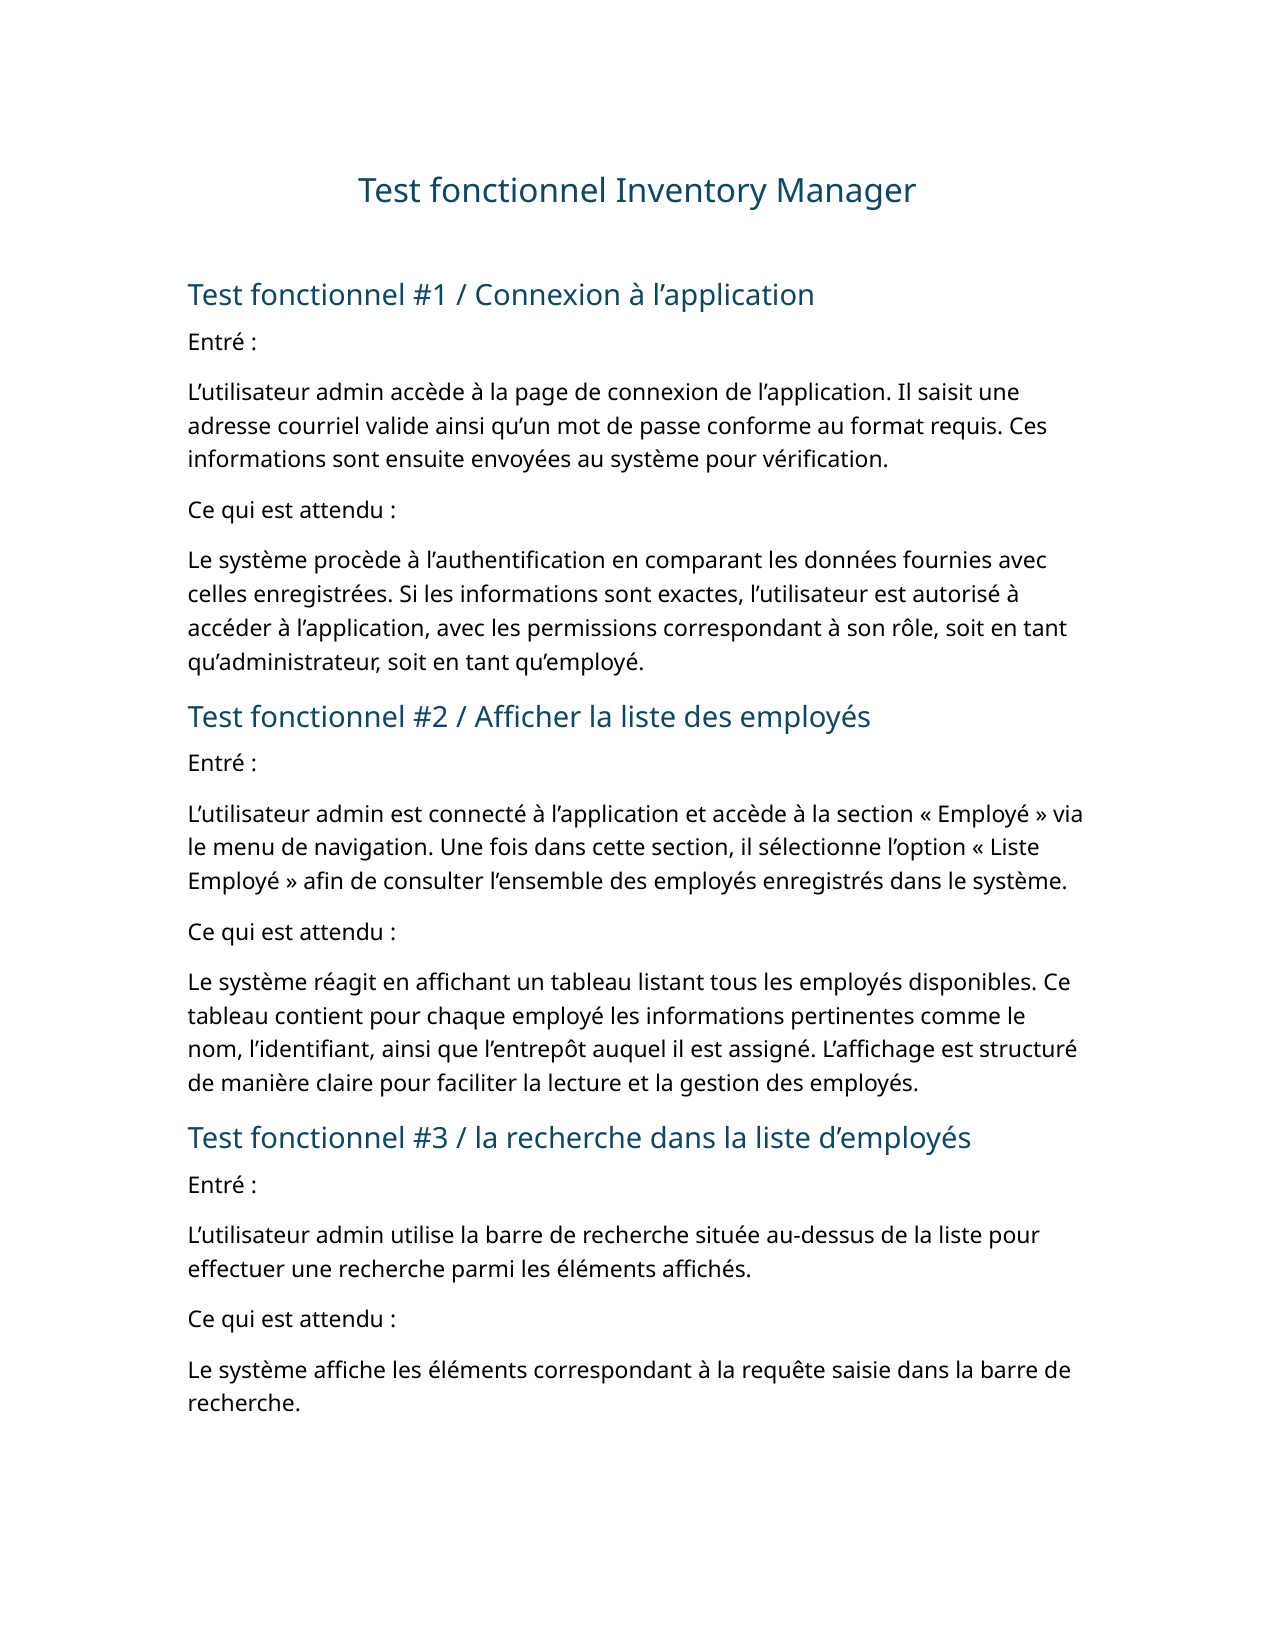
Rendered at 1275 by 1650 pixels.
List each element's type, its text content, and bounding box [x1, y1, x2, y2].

subtitle Test fonctionnel #1 / Connexion à l’application [187, 274, 1087, 314]
subtitle Test fonctionnel Inventory Manager [187, 167, 1087, 212]
subtitle Test fonctionnel #3 / la recherche dans la liste d’employés [187, 1117, 1087, 1157]
text Ce qui est attendu : [187, 494, 1087, 525]
subtitle Test fonctionnel #2 / Afficher la liste des employés [187, 696, 1087, 736]
text Entré : [187, 747, 1087, 778]
text Ce qui est attendu : [187, 915, 1087, 947]
text Entré : [187, 1169, 1087, 1200]
text Ce qui est attendu : [187, 1303, 1087, 1334]
text L’utilisateur admin utilise la barre de recherche située au-dessus de la liste pour effectuer une recherche parmi les éléments affichés. [187, 1219, 1087, 1284]
text Entré : [187, 326, 1087, 357]
text Le système affiche les éléments correspondant à la requête saisie dans la barre de recherche. [187, 1354, 1087, 1419]
text L’utilisateur admin est connecté à l’application et accède à la section « Employé » via le menu de navigation. Une fois dans cette section, il sélectionne l’option « Liste Employé » afin de consulter l’ensemble des employés enregistrés dans le système. [187, 797, 1087, 896]
text L’utilisateur admin accède à la page de connexion de l’application. Il saisit une adresse courriel valide ainsi qu’un mot de passe conforme au format requis. Ces informations sont ensuite envoyées au système pour vérification. [187, 376, 1087, 475]
text Le système réagit en affichant un tableau listant tous les employés disponibles. Ce tableau contient pour chaque employé les informations pertinentes comme le nom, l’identifiant, ainsi que l’entrepôt auquel il est assigné. L’affichage est structuré de manière claire pour faciliter la lecture et la gestion des employés. [187, 966, 1087, 1098]
text Le système procède à l’authentification en comparant les données fournies avec celles enregistrées. Si les informations sont exactes, l’utilisateur est autorisé à accéder à l’application, avec les permissions correspondant à son rôle, soit en tant qu’administrateur, soit en tant qu’employé. [187, 544, 1087, 677]
